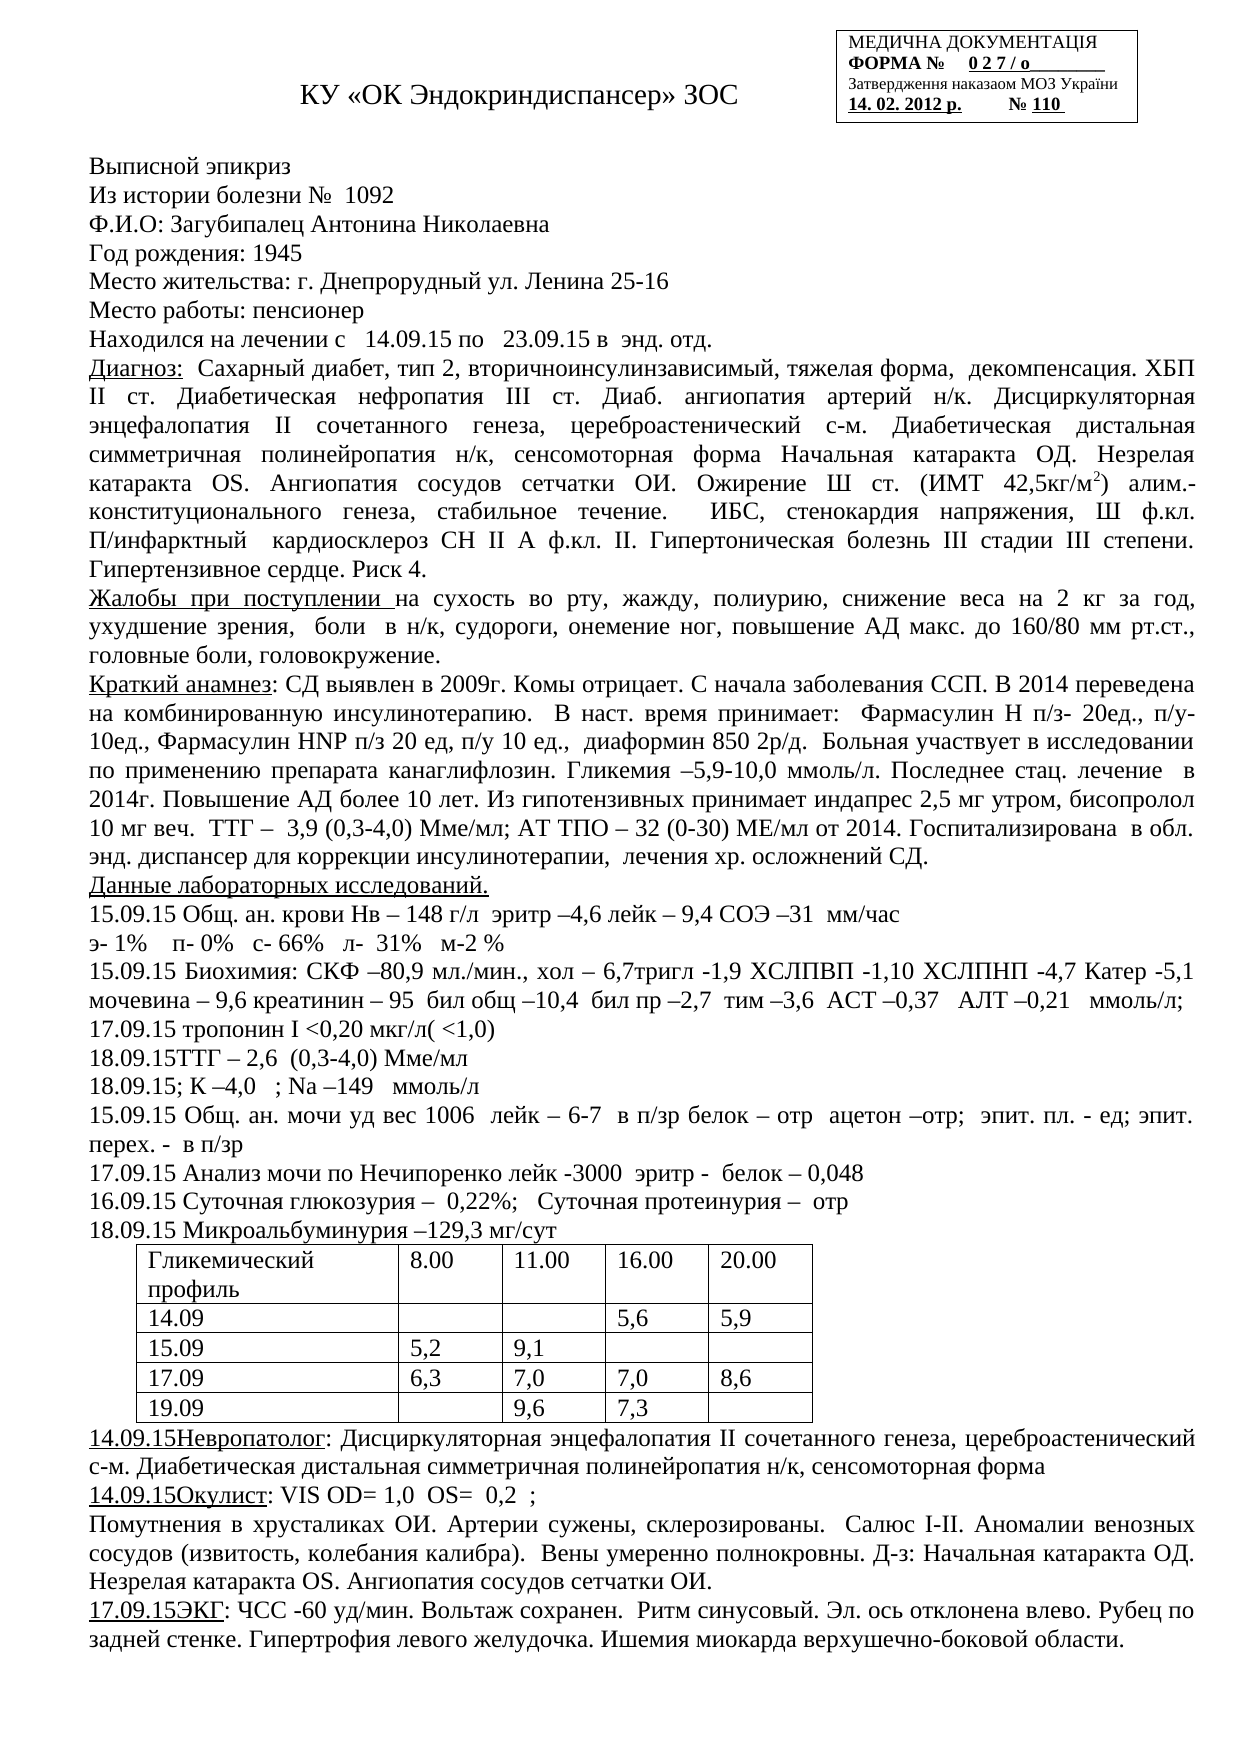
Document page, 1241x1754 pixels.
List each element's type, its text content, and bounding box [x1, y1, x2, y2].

text Краткий анамнез: СД выявлен в 2009г. Комы отрицает. С начала заболевания ССП. В 2014 переведена на комбинированную инсулинотерапию. В наст. время принимает: Фармасулин Н п/з- 20ед., п/у- 10ед., Фармасулин НNР п/з 20 ед, п/у 10 ед., диаформин 850 2р/д. Больная участвует в исследовании по применению препарата канаглифлозин. Гликемия –5,9-10,0 ммоль/л. Последнее стац. лечение в 2014г. Повышение АД более 10 лет. Из гипотензивных принимает индапрес 2,5 мг утром, бисопролол 10 мг веч. ТТГ – 3,9 (0,3-4,0) Мме/мл; АТ ТПО – 32 (0-30) МЕ/мл от 2014. Госпитализирована в обл. энд. диспансер для коррекции инсулинотерапии, лечения хр. осложнений СД. [89, 669, 1196, 870]
table_cell 19.09 [137, 1393, 398, 1422]
text 16.09.15 Суточная глюкозурия – 0,22%; Суточная протеинурия – отр [89, 1186, 1196, 1215]
text 15.09.15 Общ. ан. крови Нв – 148 г/л эритр –4,6 лейк – 9,4 СОЭ –31 мм/час [89, 899, 1196, 928]
table_cell [399, 1393, 502, 1422]
text Место жительства: г. Днепрорудный ул. Ленина 25-16 [89, 266, 1196, 295]
table_header 20.00 [709, 1245, 812, 1302]
subtitle 18.09.15 Микроальбуминурия –129,3 мг/сут [89, 1215, 1196, 1244]
table_cell [709, 1333, 812, 1362]
text 17.09.15 Анализ мочи по Нечипоренко лейк -3000 эритр - белок – 0,048 [89, 1158, 1196, 1186]
text 18.09.15; К –4,0 ; Nа –149 ммоль/л [89, 1071, 1196, 1100]
text Место работы: пенсионер [89, 295, 1196, 324]
table_cell 6,3 [399, 1363, 502, 1392]
table_cell 9,6 [503, 1393, 605, 1422]
text э- 1% п- 0% с- 66% л- 31% м-2 % [89, 928, 1196, 956]
table_cell [606, 1333, 708, 1362]
text 17.09.15 тропонин I <0,20 мкг/л( <1,0) [89, 1014, 1196, 1043]
text 15.09.15 Биохимия: СКФ –80,9 мл./мин., хол – 6,7тригл -1,9 ХСЛПВП -1,10 ХСЛПНП -4,7 Катер -5,1 мочевина – 9,6 креатинин – 95 бил общ –10,4 бил пр –2,7 тим –3,6 АСТ –0,37 АЛТ –0,21 ммоль/л; [89, 956, 1196, 1014]
text Данные лабораторных исследований. [89, 870, 1196, 899]
text Жалобы при поступлении на сухость во рту, жажду, полиурию, снижение веса на 2 кг за год, ухудшение зрения, боли в н/к, судороги, онемение ног, повышение АД макс. до 160/80 мм рт.ст., головные боли, головокружение. [89, 583, 1196, 669]
text 14.09.15Невропатолог: Дисциркуляторная энцефалопатия II сочетанного генеза, цереброастенический с-м. Диабетическая дистальная симметричная полинейропатия н/к, сенсомоторная форма [89, 1423, 1196, 1480]
text Находился на лечении с 14.09.15 по 23.09.15 в энд. отд. [89, 324, 1196, 353]
text 14.09.15Окулист: VIS OD= 1,0 OS= 0,2 ; [89, 1480, 1196, 1509]
subtitle 15.09.15 Общ. ан. мочи уд вес 1006 лейк – 6-7 в п/зр белок – отр ацетон –отр; эпит. пл. - ед; эпит. перех. - в п/зр [89, 1100, 1196, 1158]
subtitle Ф.И.О: Загубипалец Антонина Николаевна [89, 209, 1196, 238]
subtitle Из истории болезни № 1092 [89, 180, 1196, 209]
table_cell 17.09 [137, 1363, 398, 1392]
table_header Гликемический профиль [137, 1245, 398, 1302]
table_cell [709, 1393, 812, 1422]
text 17.09.15ЭКГ: ЧСС -60 уд/мин. Вольтаж сохранен. Ритм синусовый. Эл. ось отклонена влево. Рубец по задней стенке. Гипертрофия левого желудочка. Ишемия миокарда верхушечно-боковой области. [89, 1595, 1196, 1653]
text 18.09.15ТТГ – 2,6 (0,3-4,0) Мме/мл [89, 1043, 1196, 1071]
table_cell 14.09 [137, 1304, 398, 1332]
table_cell 8,6 [709, 1363, 812, 1392]
table_cell 15.09 [137, 1333, 398, 1362]
table_cell [399, 1304, 502, 1332]
table_cell [503, 1304, 605, 1332]
subtitle Выписной эпикриз [89, 151, 1202, 180]
table_cell 5,9 [709, 1304, 812, 1332]
table_cell 7,0 [606, 1363, 708, 1392]
table_cell 7,0 [503, 1363, 605, 1392]
table_cell 7,3 [606, 1393, 708, 1422]
table_cell 9,1 [503, 1333, 605, 1362]
table_cell 5,2 [399, 1333, 502, 1362]
text Помутнения в хрусталиках ОИ. Артерии сужены, склерозированы. Салюс I-II. Аномалии венозных сосудов (извитость, колебания калибра). Вены умеренно полнокровны. Д-з: Начальная катаракта ОД. Незрелая катаракта OS. Ангиопатия сосудов сетчатки ОИ. [89, 1509, 1196, 1595]
table_header 16.00 [606, 1245, 708, 1302]
table_cell 5,6 [606, 1304, 708, 1332]
table_header 8.00 [399, 1245, 502, 1302]
text Год рождения: 1945 [89, 238, 1196, 266]
text Диагноз: Сахарный диабет, тип 2, вторичноинсулинзависимый, тяжелая форма, декомпенсация. ХБП II ст. Диабетическая нефропатия III ст. Диаб. ангиопатия артерий н/к. Дисциркуляторная энцефалопатия II сочетанного генеза, цереброастенический с-м. Диабетическая дистальная симметричная полинейропатия н/к, сенсомоторная форма Начальная катаракта ОД. Незрелая катаракта OS. Ангиопатия сосудов сетчатки ОИ. Ожирение Ш ст. (ИМТ 42,5кг/м2) алим.-конституционального генеза, стабильное течение. ИБС, стенокардия напряжения, Ш ф.кл. П/инфарктный кардиосклероз СН II А ф.кл. II. Гипертоническая болезнь III стадии III степени. Гипертензивное сердце. Риск 4. [89, 353, 1196, 583]
table_header 11.00 [503, 1245, 605, 1302]
